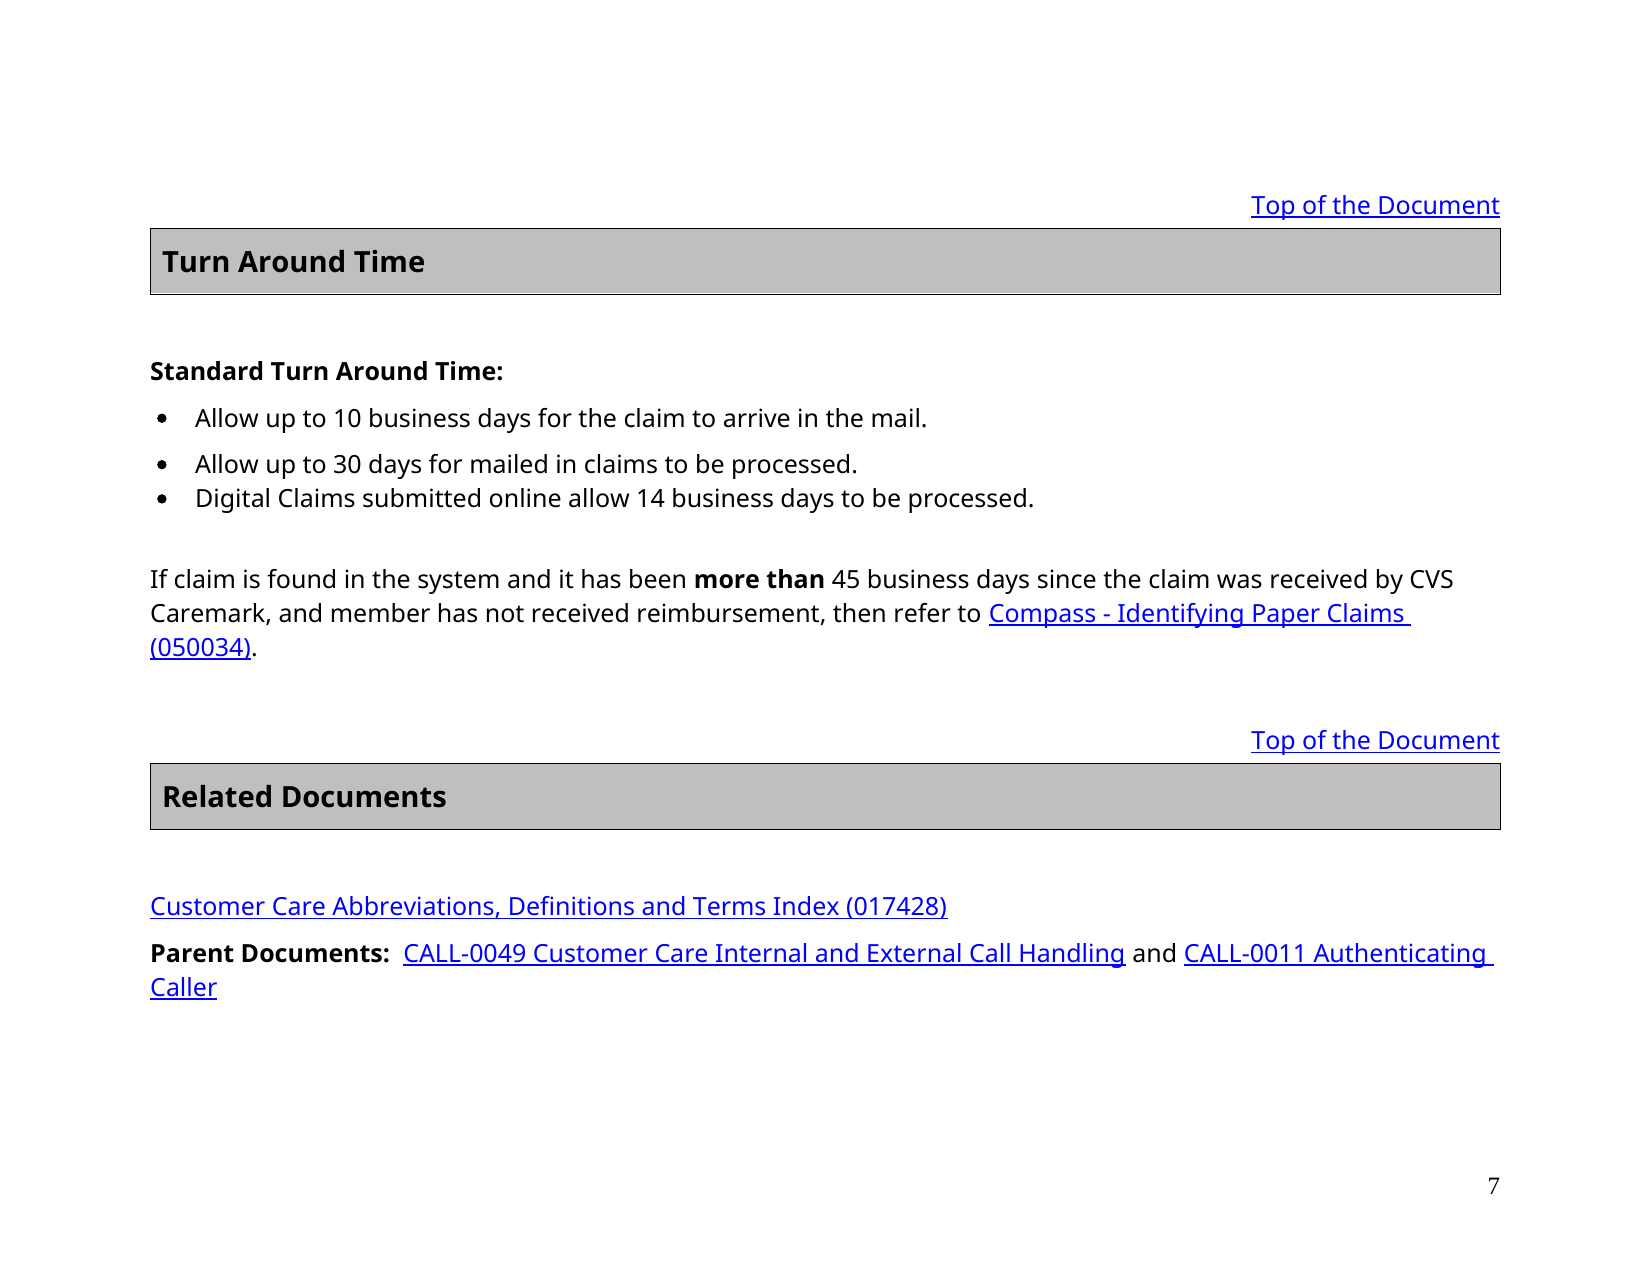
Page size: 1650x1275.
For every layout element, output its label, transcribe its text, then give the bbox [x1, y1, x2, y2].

text Top of the Document [150, 723, 1500, 757]
table_header Turn Around Time [151, 229, 1500, 293]
list Allow up to 10 business days for the claim to arrive in the mail. [157, 400, 1500, 434]
text Standard Turn Around Time: [150, 354, 1500, 388]
text If claim is found in the system and it has been more than 45 business days since the claim was received by CVS Caremark, and member has not received reimbursement, then refer to Compass - Identifying Paper Claims (050034). [150, 561, 1500, 664]
list Allow up to 30 days for mailed in claims to be processed. [157, 447, 1500, 481]
text Customer Care Abbreviations, Definitions and Terms Index (017428) [150, 889, 1500, 923]
text Parent Documents: CALL-0049 Customer Care Internal and External Call Handling and CALL-0011 Authenticating Caller [150, 935, 1500, 1003]
table_header Related Documents [151, 764, 1500, 829]
list Digital Claims submitted online allow 14 business days to be processed. [157, 481, 1500, 515]
text Top of the Document [150, 187, 1500, 222]
